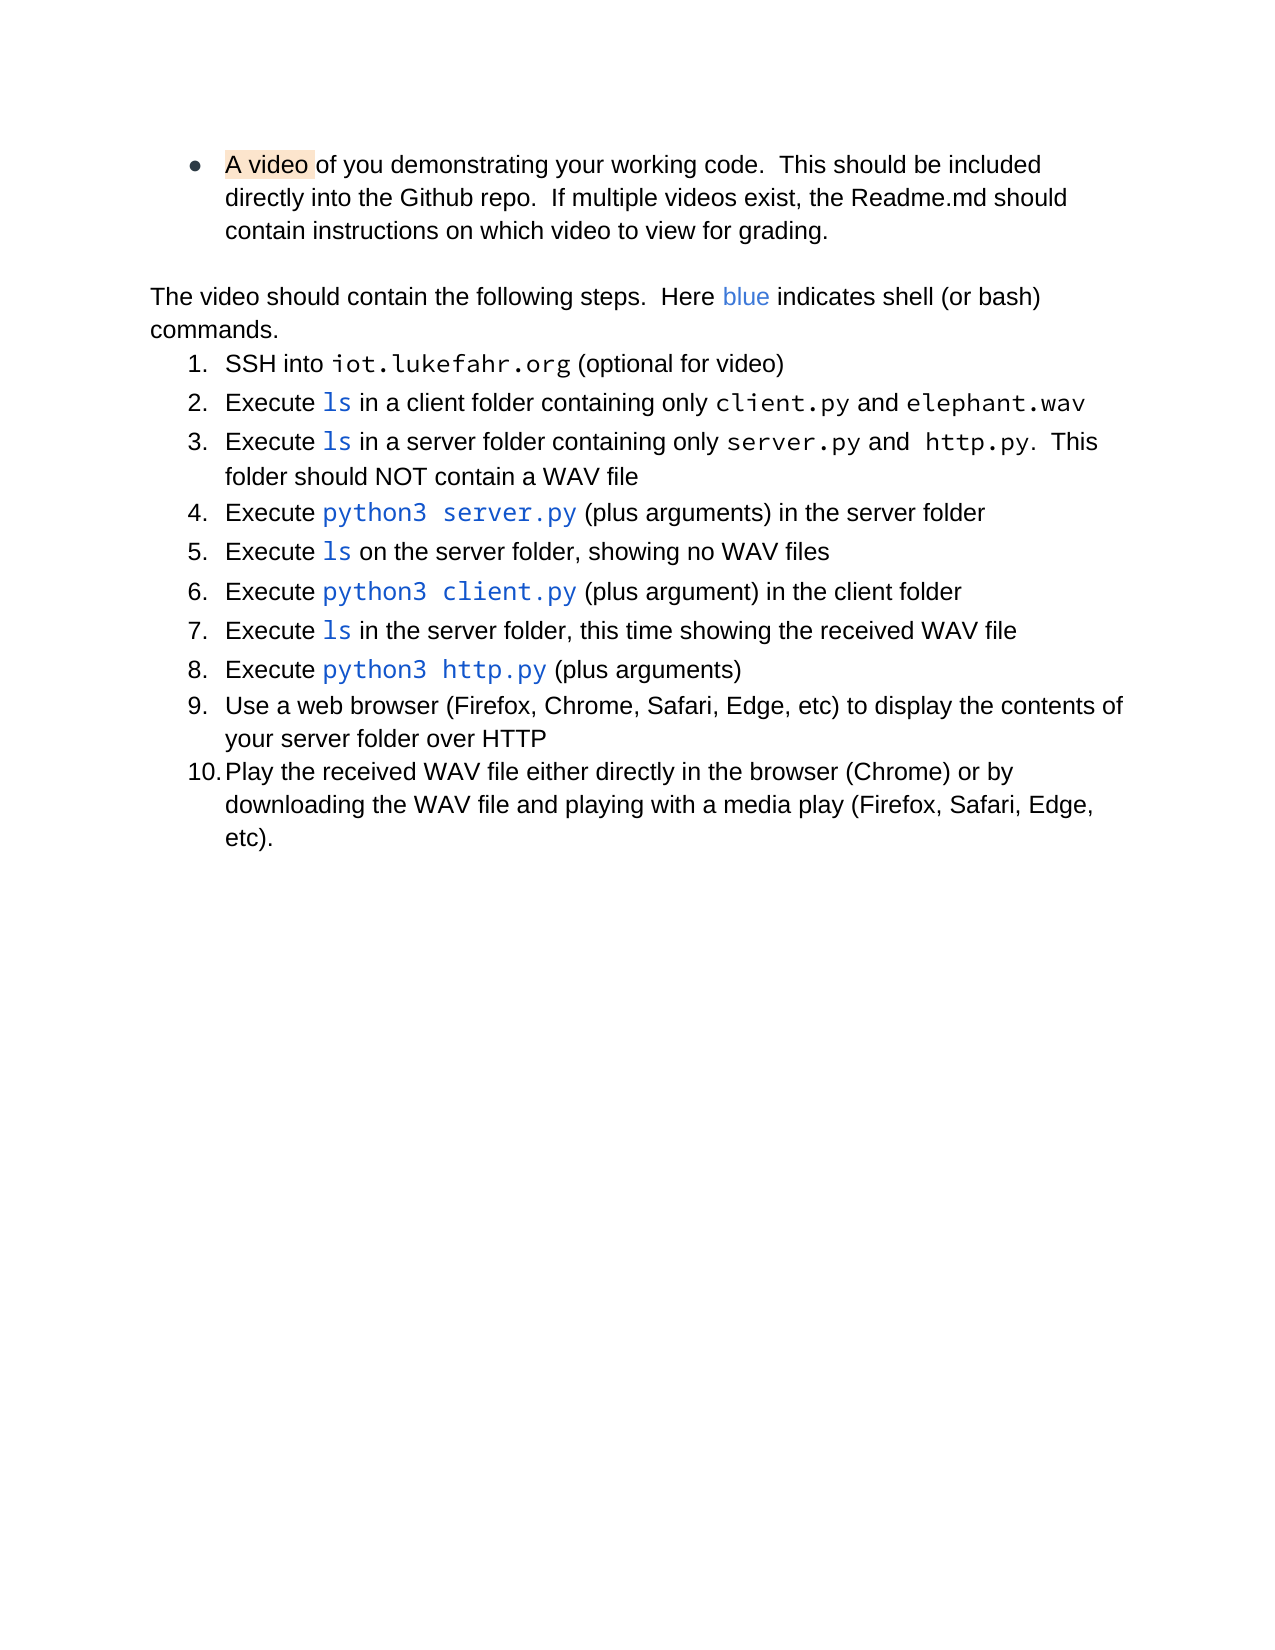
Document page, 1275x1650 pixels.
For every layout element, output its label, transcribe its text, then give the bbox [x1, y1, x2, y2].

list Execute ls on the server folder, showing no WAV files [187, 534, 1125, 568]
list SSH into iot.lukefahr.org (optional for video) [187, 348, 1125, 379]
list Play the received WAV file either directly in the browser (Chrome) or by downloading the WAV file and playing with a media play (Firefox, Safari, Edge, etc). [187, 757, 1125, 851]
list Execute python3 server.py (plus arguments) in the server folder [187, 495, 1125, 529]
list Execute ls in the server folder, this time showing the received WAV file [187, 612, 1125, 646]
list Execute ls in a server folder containing only server.py and http.py. This folder should NOT contain a WAV file [187, 423, 1125, 491]
list Execute python3 http.py (plus arguments) [187, 651, 1125, 686]
list Use a web browser (Firefox, Chrome, Safari, Edge, etc) to display the contents of your server folder over HTTP [187, 691, 1125, 752]
list Execute ls in a client folder containing only client.py and elephant.wav [187, 384, 1125, 418]
list A video of you demonstrating your working code. This should be included directly into the Github repo. If multiple videos exist, the Readme.md should contain instructions on which video to view for grading. [187, 150, 1125, 245]
text The video should contain the following steps. Here blue indicates shell (or bash) commands. [150, 282, 1125, 344]
list Execute python3 client.py (plus argument) in the client folder [187, 573, 1125, 607]
